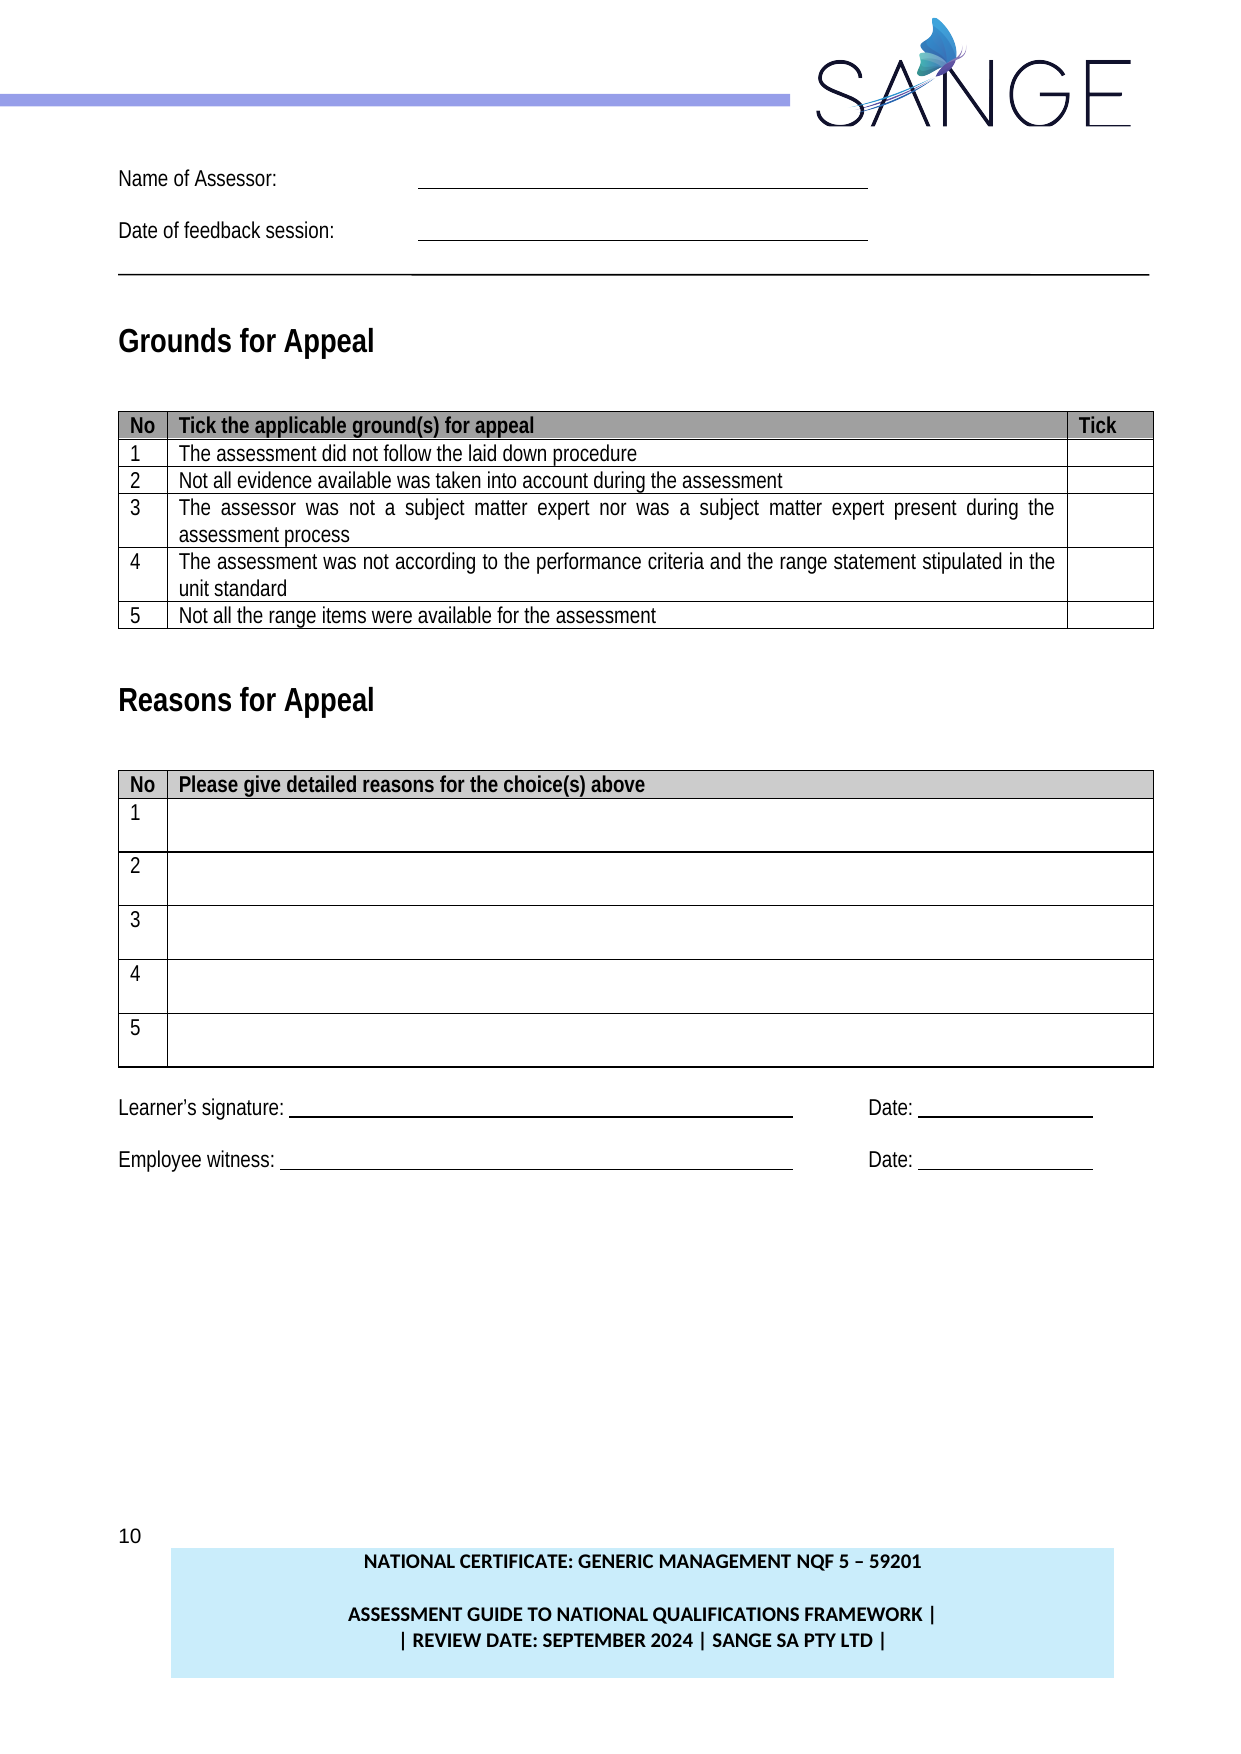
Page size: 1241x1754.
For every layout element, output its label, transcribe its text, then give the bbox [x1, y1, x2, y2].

table_cell 2 [119, 467, 167, 493]
table_cell Not all evidence available was taken into account during the assessment [168, 467, 1067, 493]
table_cell The assessment did not follow the laid down procedure [168, 440, 1067, 466]
table_cell The assessment was not according to the performance criteria and the range statement stipulated in the unit standard [168, 548, 1067, 601]
table_header Please give detailed reasons for the choice(s) above [168, 771, 1153, 798]
table_cell 4 [119, 960, 167, 1013]
text Name of Assessor: [118, 165, 1167, 191]
text Date of feedback session: [118, 217, 1167, 244]
text Grounds for Appeal [118, 322, 1240, 360]
table_cell 5 [119, 602, 167, 628]
text Reasons for Appeal [118, 681, 1240, 719]
table_cell [168, 1014, 1153, 1066]
table_cell 3 [119, 494, 167, 547]
table_cell 3 [119, 906, 167, 959]
table_cell 4 [119, 548, 167, 601]
table_cell 1 [119, 799, 167, 851]
table_header Tick the applicable ground(s) for appeal [168, 412, 1067, 438]
table_cell [168, 853, 1153, 905]
table_cell The assessor was not a subject matter expert nor was a subject matter expert present during the assessment process [168, 494, 1067, 547]
table_header No [119, 412, 167, 438]
table_header No [119, 771, 167, 798]
table_cell [168, 960, 1153, 1013]
table_cell [168, 799, 1153, 851]
picture [816, 17, 1131, 127]
table_cell 1 [119, 440, 167, 466]
text Learner’s signature: Date: [118, 1094, 1167, 1120]
table_cell [1068, 602, 1153, 628]
table_cell 2 [119, 853, 167, 905]
table_cell [1068, 467, 1153, 493]
table_cell [1068, 440, 1153, 466]
table_header Tick [1068, 412, 1153, 438]
text Employee witness: Date: [118, 1146, 1167, 1173]
table_cell [1068, 494, 1153, 547]
table_cell 5 [119, 1014, 167, 1066]
table_cell [168, 906, 1153, 959]
table_cell Not all the range items were available for the assessment [168, 602, 1067, 628]
table_cell [1068, 548, 1153, 601]
